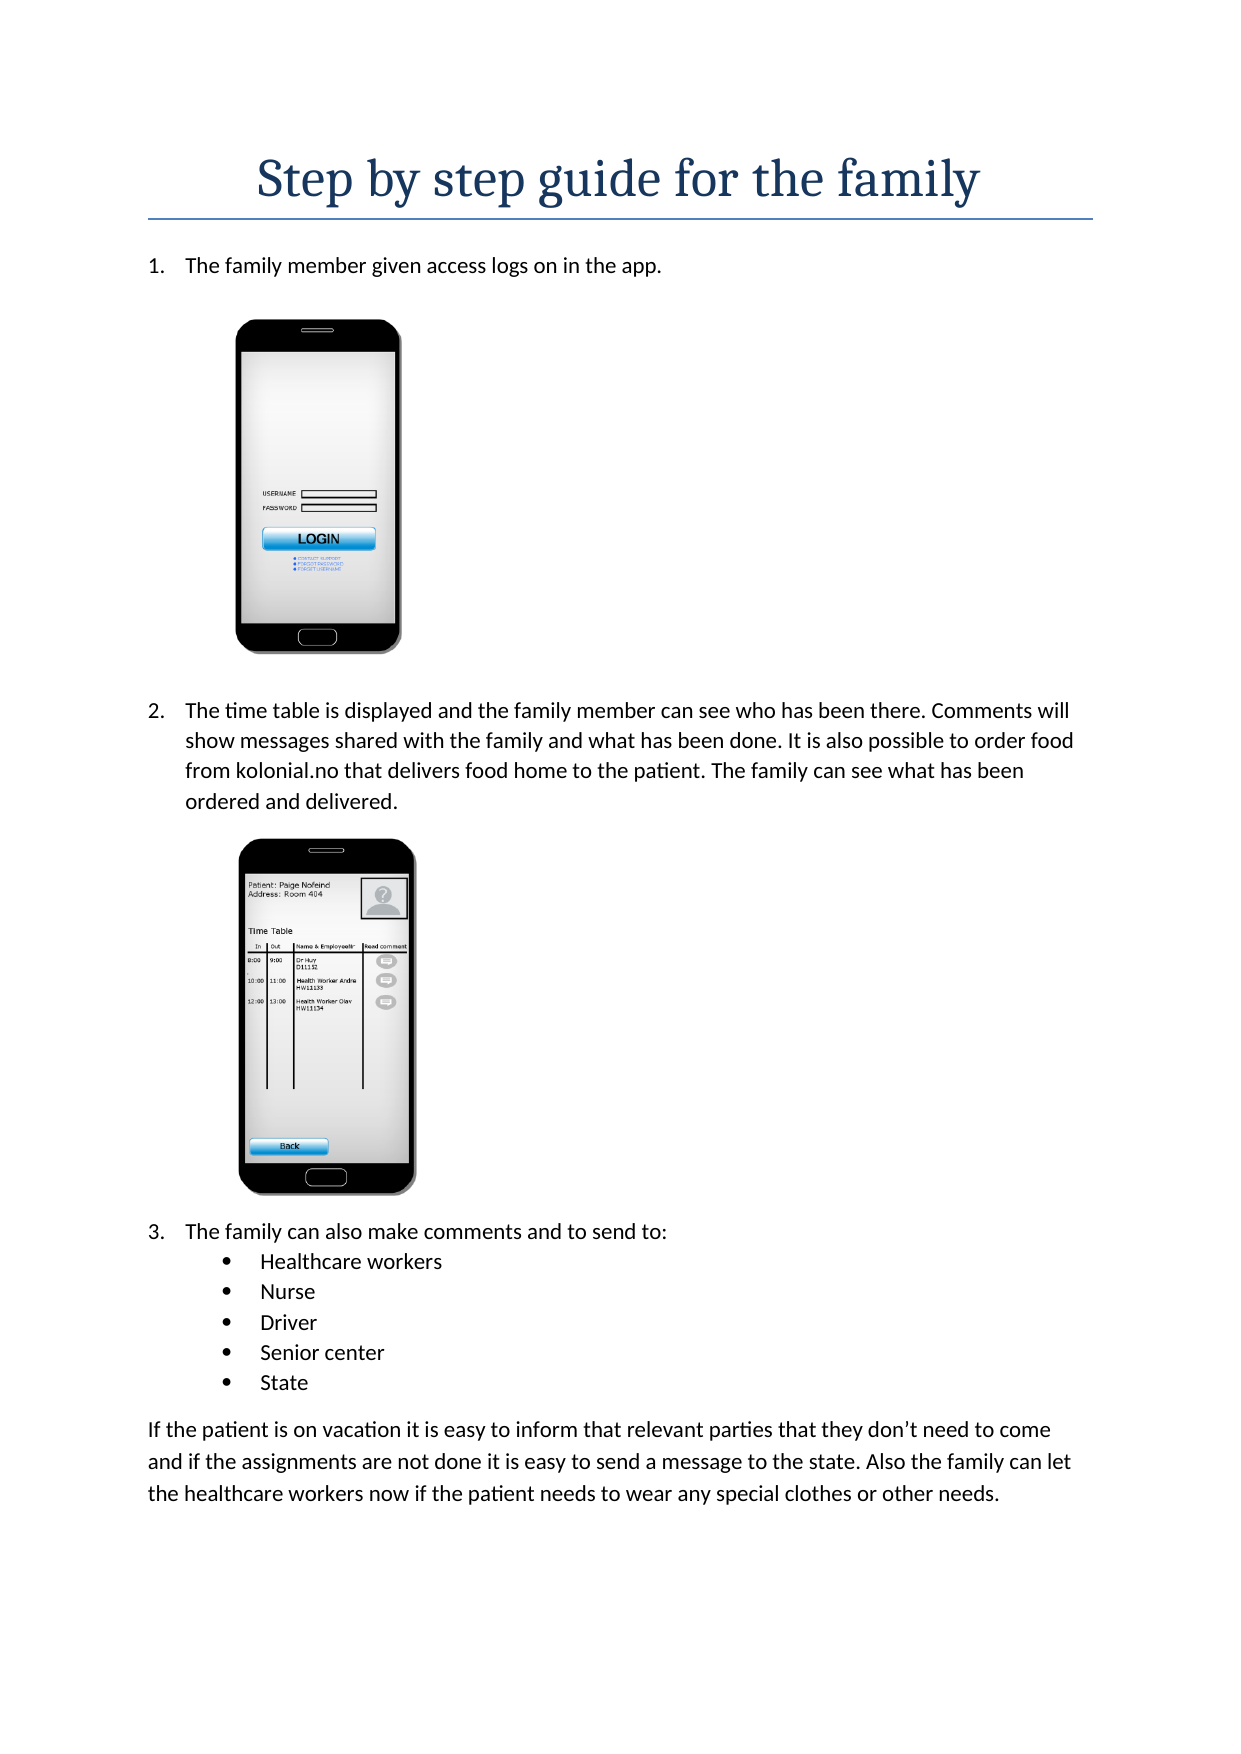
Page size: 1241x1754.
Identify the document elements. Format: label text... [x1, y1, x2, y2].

picture [185, 298, 449, 672]
list The family member given access logs on in the app. [148, 252, 1093, 279]
list Driver [223, 1308, 1093, 1336]
list The time table is displayed and the family member can see who has been there. Comments will show messages shared with the family and what has been done. It is also possible to order food from kolonial.no that delivers food home to the patient. The family can see what has been ordered and delivered. [148, 696, 1093, 815]
list State [223, 1368, 1093, 1396]
text If the patient is on vacation it is easy to inform that relevant parties that they don’t need to come and if the assignments are not done it is easy to send a message to the state. Also the family can let the healthcare workers now if the patient needs to wear any special clothes or other needs. [148, 1415, 1093, 1507]
list Senior center [223, 1338, 1093, 1366]
title Step by step guide for the family [148, 148, 1093, 218]
picture [185, 817, 467, 1215]
list Healthcare workers [223, 1247, 1093, 1275]
list Nurse [223, 1277, 1093, 1306]
list The family can also make comments and to send to: [148, 1217, 1093, 1245]
